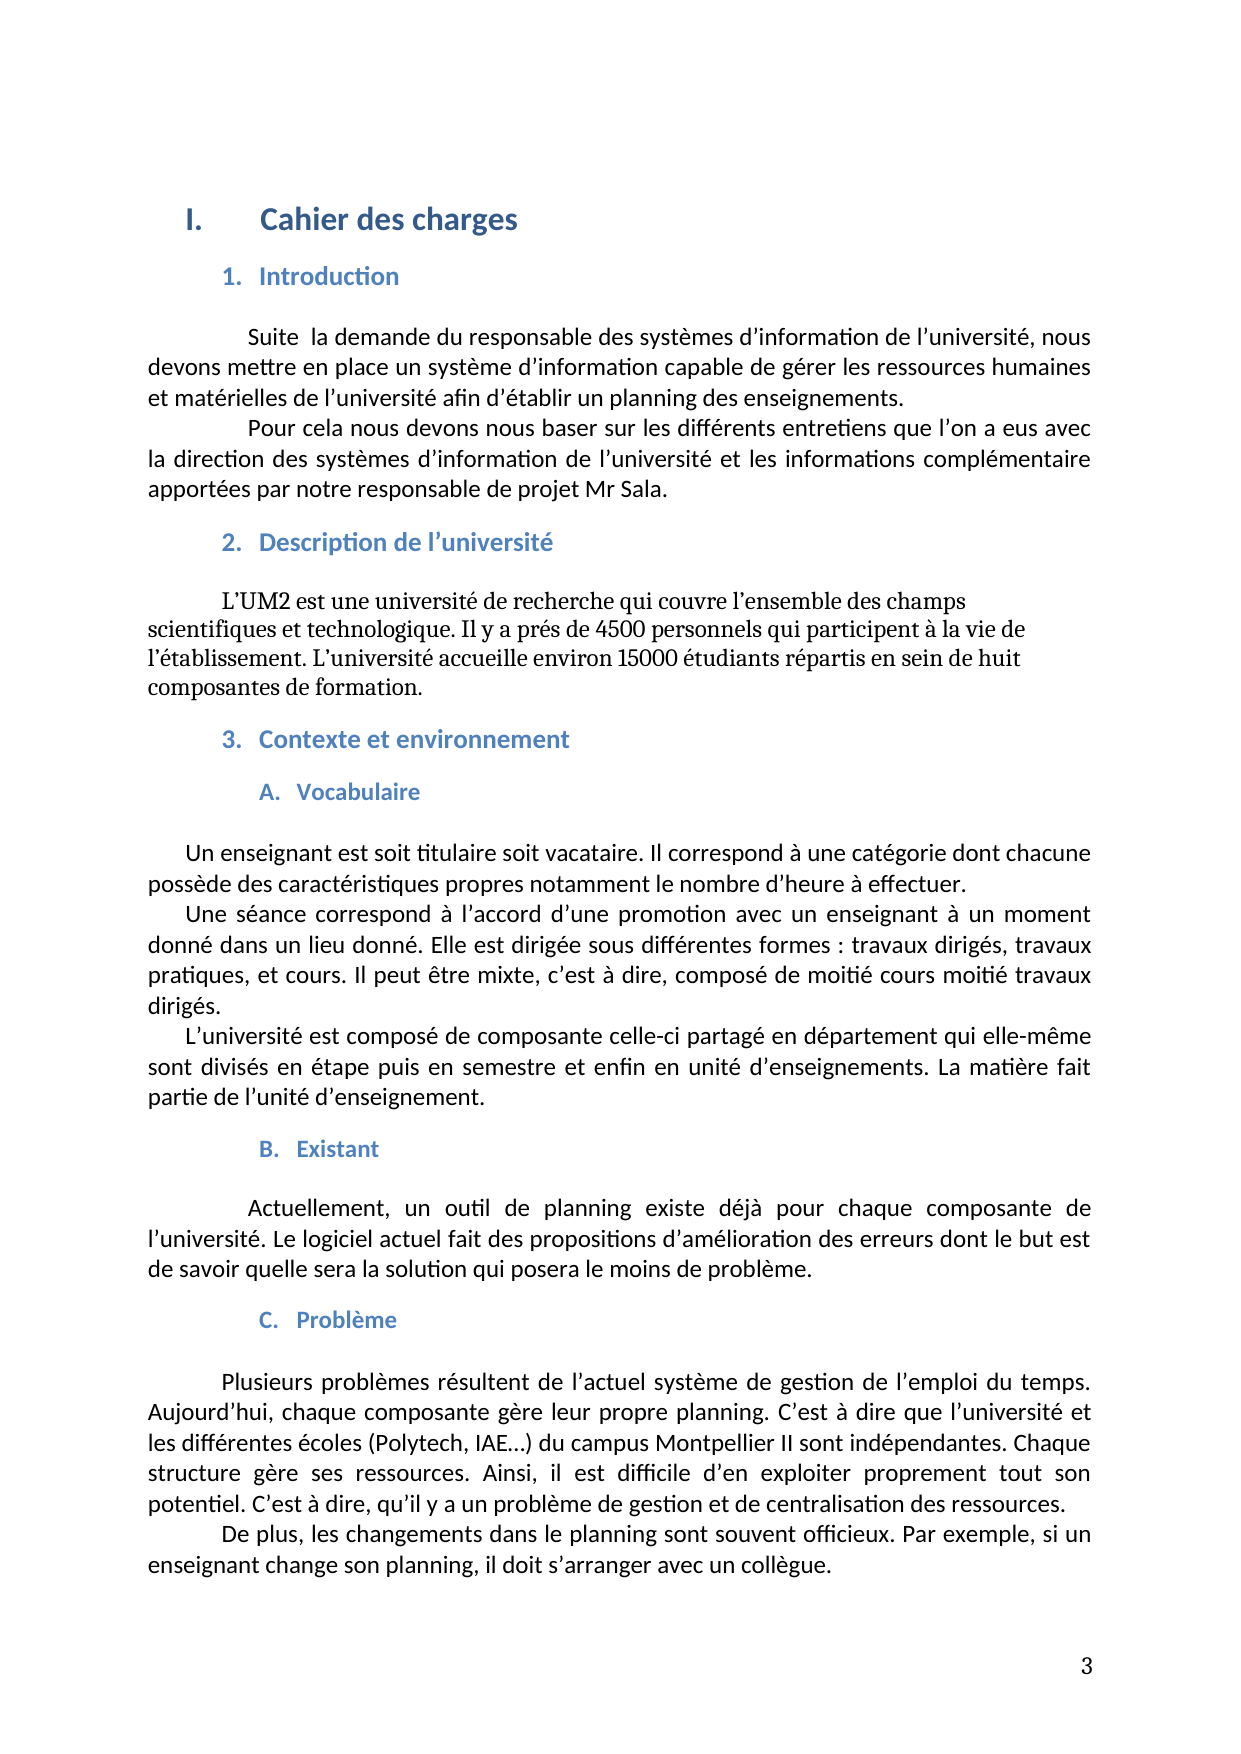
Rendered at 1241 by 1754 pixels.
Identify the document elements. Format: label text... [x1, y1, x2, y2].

subtitle Contexte et environnement [221, 722, 1093, 756]
text Suite la demande du responsable des systèmes d’information de l’université, nous devons mettre en place un système d’information capable de gérer les ressources humaines et matérielles de l’université afin d’établir un planning des enseignements. [148, 321, 1093, 412]
text De plus, les changements dans le planning sont souvent officieux. Par exemple, si un enseignant change son planning, il doit s’arranger avec un collègue. [148, 1518, 1093, 1579]
text Pour cela nous devons nous baser sur les différents entretiens que l’on a eus avec la direction des systèmes d’information de l’université et les informations complémentaire apportées par notre responsable de projet Mr Sala. [148, 412, 1093, 504]
text Une séance correspond à l’accord d’une promotion avec un enseignant à un moment donné dans un lieu donné. Elle est dirigée sous différentes formes : travaux dirigés, travaux pratiques, et cours. Il peut être mixte, c’est à dire, composé de moitié cours moitié travaux dirigés. [148, 898, 1093, 1021]
text L’université est composé de composante celle-ci partagé en département qui elle-même sont divisés en étape puis en semestre et enfin en unité d’enseignements. La matière fait partie de l’unité d’enseignement. [148, 1021, 1093, 1112]
subtitle Vocabulaire [259, 776, 1093, 807]
text L’UM2 est une université de recherche qui couvre l’ensemble des champs scientifiques et technologique. Il y a prés de 4500 personnels qui participent à la vie de l’établissement. L’université accueille environ 15000 étudiants répartis en sein de huit composantes de formation. [148, 587, 1093, 702]
subtitle Description de l’université [221, 525, 1093, 558]
subtitle Introduction [221, 259, 1093, 292]
subtitle Problème [259, 1304, 1093, 1335]
text Un enseignant est soit titulaire soit vacataire. Il correspond à une catégorie dont chacune possède des caractéristiques propres notamment le nombre d’heure à effectuer. [148, 837, 1093, 898]
subtitle Existant [259, 1133, 1093, 1163]
text Plusieurs problèmes résultent de l’actuel système de gestion de l’emploi du temps. Aujourd’hui, chaque composante gère leur propre planning. C’est à dire que l’université et les différentes écoles (Polytech, IAE…) du campus Montpellier II sont indépendantes. Chaque structure gère ses ressources. Ainsi, il est difficile d’en exploiter proprement tout son potentiel. C’est à dire, qu’il y a un problème de gestion et de centralisation des ressources. [148, 1366, 1093, 1518]
text Actuellement, un outil de planning existe déjà pour chaque composante de l’université. Le logiciel actuel fait des propositions d’amélioration des erreurs dont le but est de savoir quelle sera la solution qui posera le moins de problème. [148, 1192, 1093, 1284]
subtitle Cahier des charges [185, 198, 1093, 238]
